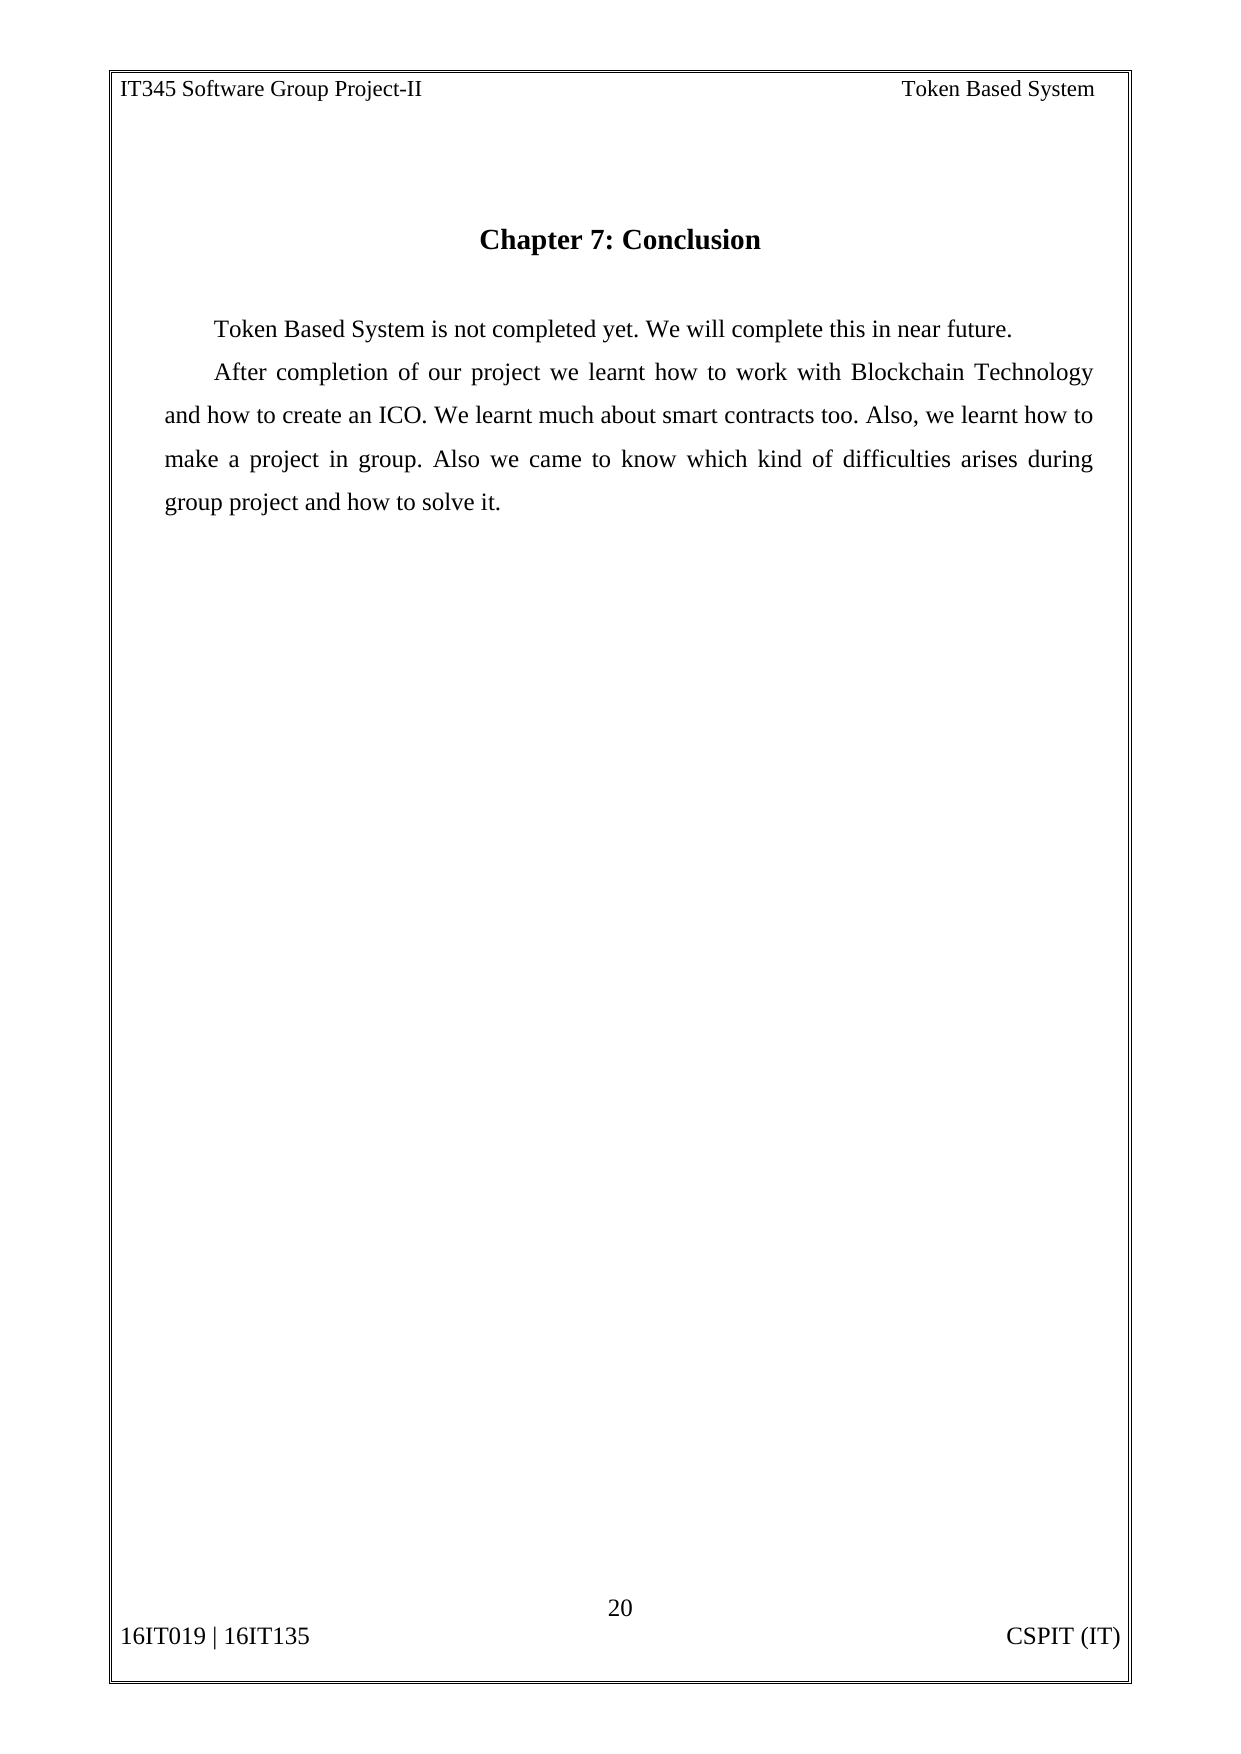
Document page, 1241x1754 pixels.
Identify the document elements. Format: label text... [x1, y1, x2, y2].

text Token Based System is not completed yet. We will complete this in near future. [164, 314, 1095, 343]
text After completion of our project we learnt how to work with Blockchain Technology and how to create an ICO. We learnt much about smart contracts too. Also, we learnt how to make a project in group. Also we came to know which kind of difficulties arises during group project and how to solve it. [164, 357, 1095, 516]
text Chapter 7: Conclusion [120, 222, 1120, 256]
